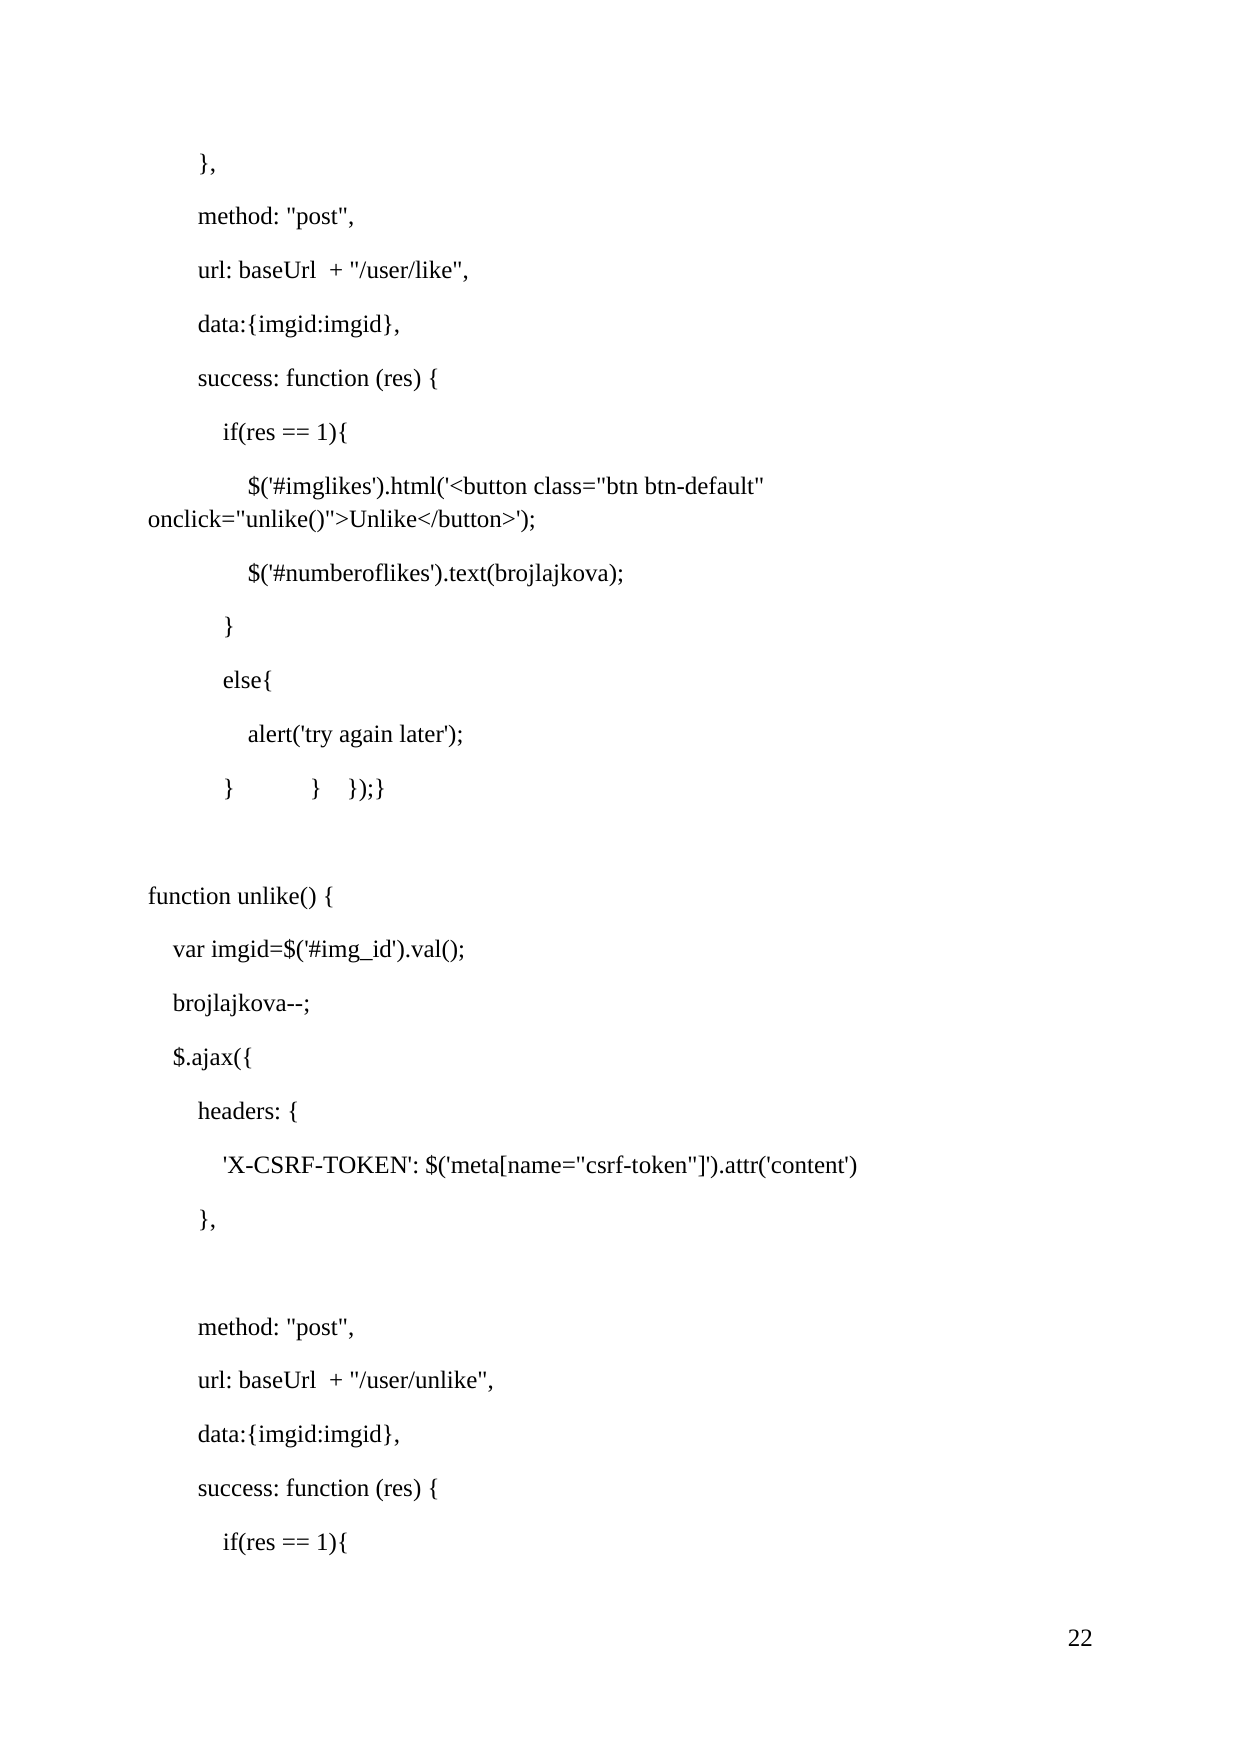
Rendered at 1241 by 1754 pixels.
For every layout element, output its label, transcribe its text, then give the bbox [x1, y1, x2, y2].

text function unlike() { [148, 881, 1093, 909]
text $('#numberoflikes').text(brojlajkova); [148, 558, 1093, 586]
text if(res == 1){ [148, 1527, 1093, 1556]
text url: baseUrl + "/user/unlike", [148, 1365, 1093, 1394]
text success: function (res) { [148, 1473, 1093, 1502]
text }, [148, 1204, 1093, 1233]
text method: "post", [148, 1312, 1093, 1340]
text success: function (res) { [148, 363, 1093, 392]
text alert('try again later'); [148, 719, 1093, 748]
text method: "post", [148, 201, 1093, 230]
text $.ajax({ [148, 1042, 1093, 1071]
text } } });} [148, 773, 1093, 802]
text }, [148, 148, 1093, 176]
text } [148, 611, 1093, 640]
text else{ [148, 665, 1093, 694]
text headers: { [148, 1096, 1093, 1125]
text url: baseUrl + "/user/like", [148, 255, 1093, 284]
text brojlajkova--; [148, 988, 1093, 1017]
text data:{imgid:imgid}, [148, 1419, 1093, 1448]
text $('#imglikes').html('<button class="btn btn-default" onclick="unlike()">Unlike</button>'); [148, 471, 1093, 532]
text var imgid=$('#img_id').val(); [148, 934, 1093, 963]
text if(res == 1){ [148, 417, 1093, 446]
text 'X-CSRF-TOKEN': $('meta[name="csrf-token"]').attr('content') [148, 1150, 1093, 1179]
text data:{imgid:imgid}, [148, 309, 1093, 338]
